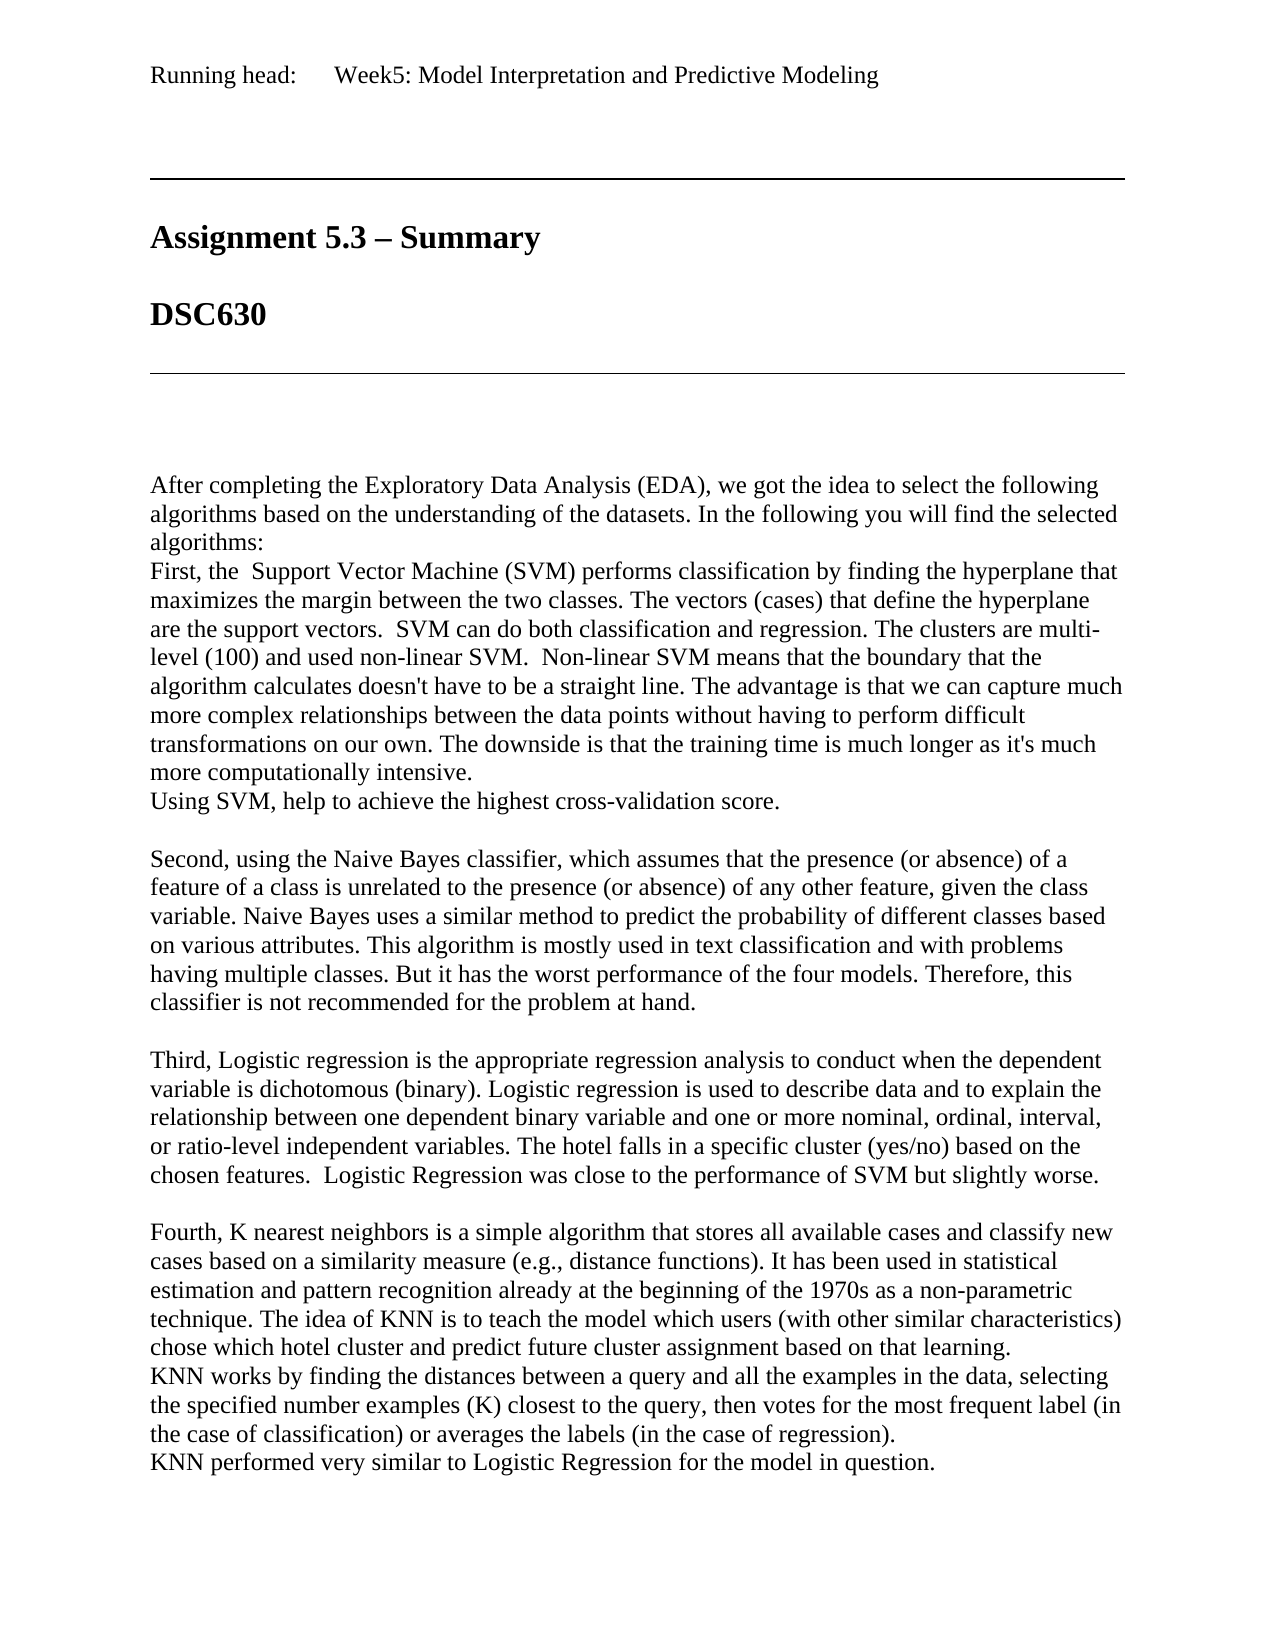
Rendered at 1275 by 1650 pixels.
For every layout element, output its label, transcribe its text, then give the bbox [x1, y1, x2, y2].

text KNN works by finding the distances between a query and all the examples in the data, selecting the specified number examples (K) closest to the query, then votes for the most frequent label (in the case of classification) or averages the labels (in the case of regression). [150, 1361, 1125, 1447]
text First, the Support Vector Machine (SVM) performs classification by finding the hyperplane that maximizes the margin between the two classes. The vectors (cases) that define the hyperplane are the support vectors. SVM can do both classification and regression. The clusters are multi-level (100) and used non-linear SVM. Non-linear SVM means that the boundary that the algorithm calculates doesn't have to be a straight line. The advantage is that we can capture much more complex relationships between the data points without having to perform difficult transformations on our own. The downside is that the training time is much longer as it's much more computationally intensive. [150, 556, 1125, 786]
text Using SVM, help to achieve the highest cross-validation score. [150, 786, 1125, 815]
text Assignment 5.3 – Summary [150, 217, 1125, 255]
text KNN performed very similar to Logistic Regression for the model in question. [150, 1447, 1125, 1476]
text Second, using the Naive Bayes classifier, which assumes that the presence (or absence) of a feature of a class is unrelated to the presence (or absence) of any other feature, given the class variable. Naive Bayes uses a similar method to predict the probability of different classes based on various attributes. This algorithm is mostly used in text classification and with problems having multiple classes. But it has the worst performance of the four models. Therefore, this classifier is not recommended for the problem at hand. [150, 844, 1125, 1016]
text DSC630 [150, 294, 1125, 332]
text After completing the Exploratory Data Analysis (EDA), we got the idea to select the following algorithms based on the understanding of the datasets. In the following you will find the selected algorithms: [150, 470, 1125, 556]
text Fourth, K nearest neighbors is a simple algorithm that stores all available cases and classify new cases based on a similarity measure (e.g., distance functions). It has been used in statistical estimation and pattern recognition already at the beginning of the 1970s as a non-parametric technique. The idea of KNN is to teach the model which users (with other similar characteristics) chose which hotel cluster and predict future cluster assignment based on that learning. [150, 1217, 1125, 1361]
text Third, Logistic regression is the appropriate regression analysis to conduct when the dependent variable is dichotomous (binary). Logistic regression is used to describe data and to explain the relationship between one dependent binary variable and one or more nominal, ordinal, interval, or ratio-level independent variables. The hotel falls in a specific cluster (yes/no) based on the chosen features. Logistic Regression was close to the performance of SVM but slightly worse. [150, 1045, 1125, 1189]
